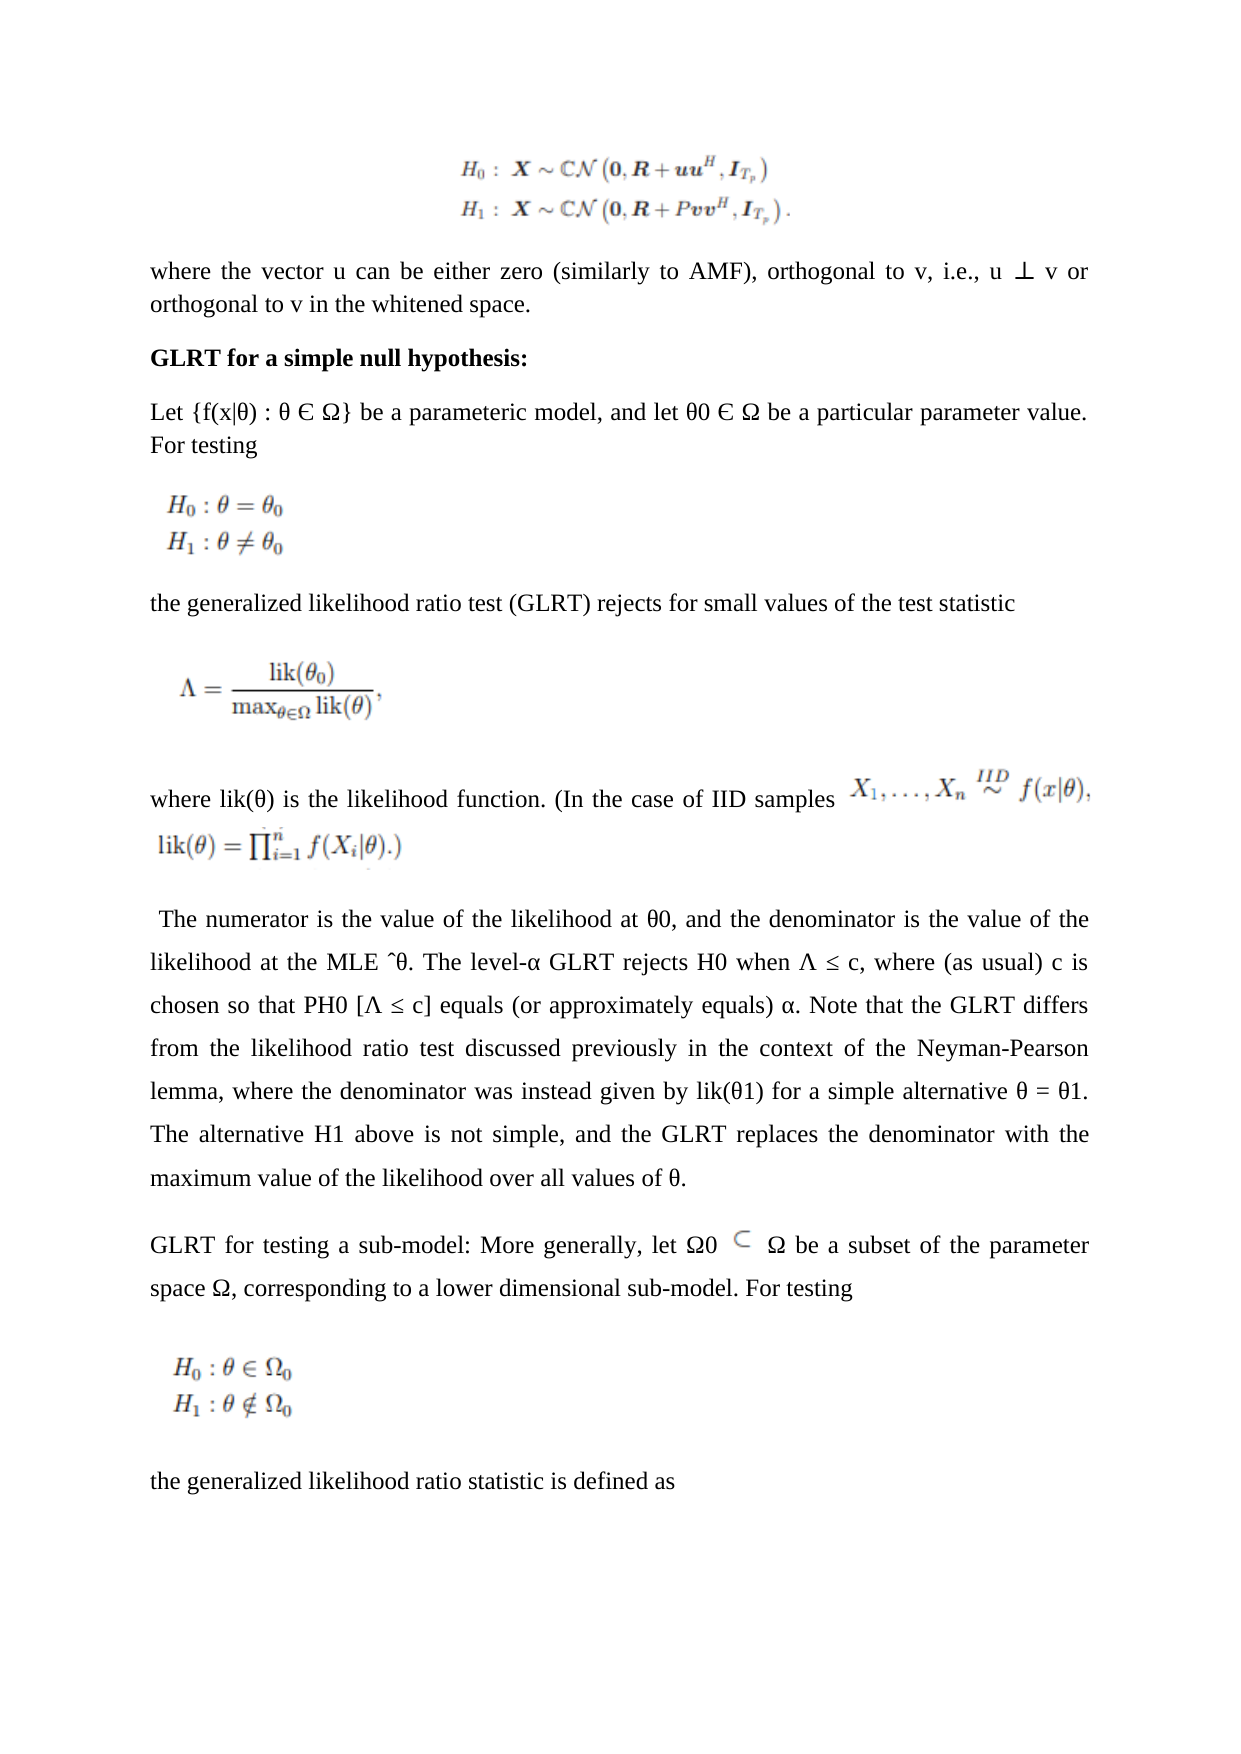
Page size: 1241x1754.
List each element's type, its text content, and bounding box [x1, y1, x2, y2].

text Let {f(x|θ) : θ Є Ω} be a parameteric model, and let θ0 Є Ω be a particular parameter value. For testing [150, 397, 1090, 459]
text the generalized likelihood ratio statistic is defined as [150, 1466, 1090, 1495]
picture [728, 1226, 758, 1254]
text the generalized likelihood ratio test (GLRT) rejects for small values of the test statistic [150, 588, 1090, 617]
text GLRT for a simple null hypothesis: [150, 343, 1090, 372]
picture [845, 767, 1091, 808]
text where lik(θ) is the likelihood function. (In the case of IID samples [150, 767, 1090, 869]
picture [450, 150, 790, 232]
picture [150, 652, 391, 733]
picture [150, 827, 408, 870]
text where the vector u can be either zero (similarly to AMF), orthogonal to v, i.e., u ⊥ v or orthogonal to v in the whitened space. [150, 256, 1090, 318]
picture [150, 1337, 311, 1431]
picture [150, 483, 299, 564]
text GLRT for testing a sub-model: More generally, let Ω0 Ω be a subset of the parameter space Ω, corresponding to a lower dimensional sub-model. For testing [150, 1227, 1090, 1302]
text The numerator is the value of the likelihood at θ0, and the denominator is the value of the likelihood at the MLE ˆθ. The level-α GLRT rejects H0 when Λ ≤ c, where (as usual) c is chosen so that PH0 [Λ ≤ c] equals (or approximately equals) α. Note that the GLRT differs from the likelihood ratio test discussed previously in the context of the Neyman-Pearson lemma, where the denominator was instead given by lik(θ1) for a simple alternative θ = θ1. The alternative H1 above is not simple, and the GLRT replaces the denominator with the maximum value of the likelihood over all values of θ. [150, 904, 1090, 1191]
